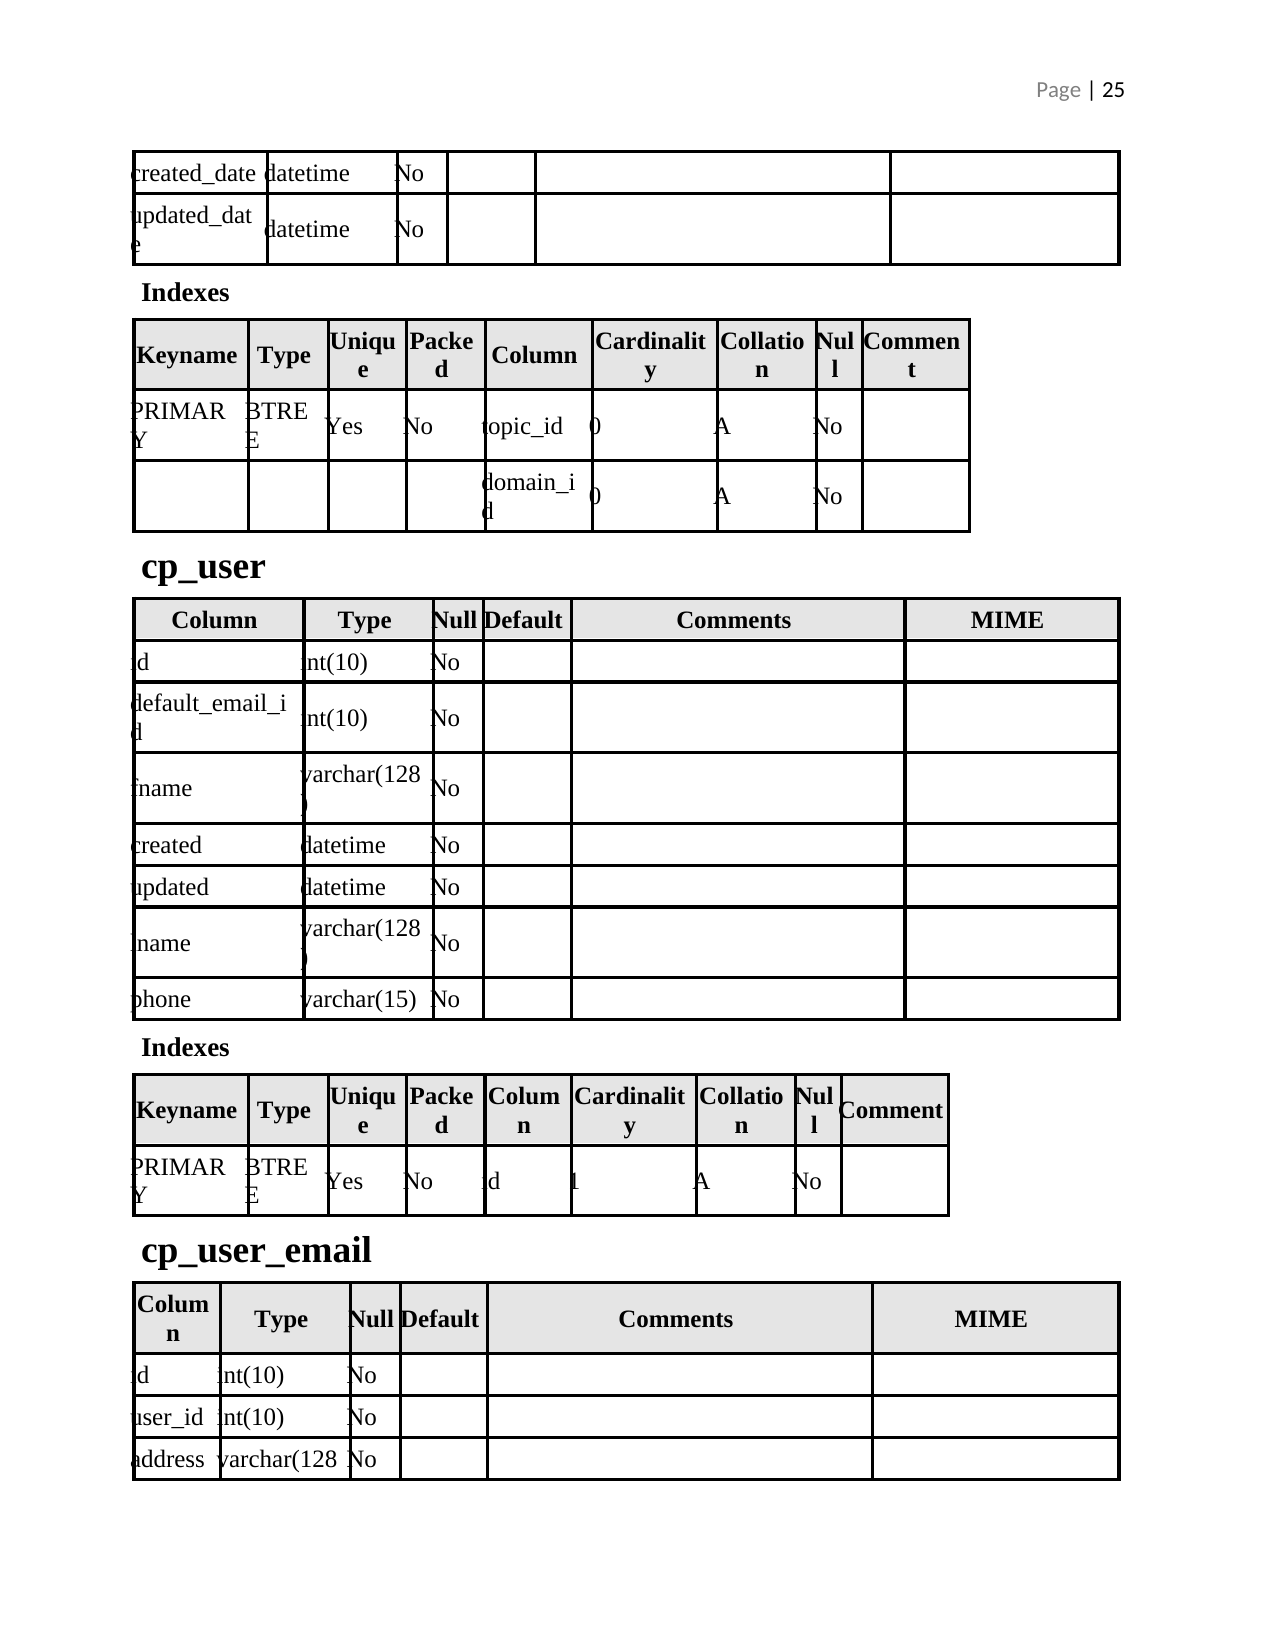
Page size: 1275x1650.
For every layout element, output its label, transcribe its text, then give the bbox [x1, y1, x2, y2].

table_cell updated_date [136, 195, 266, 262]
table_header Column [487, 1076, 570, 1143]
table_cell No [818, 391, 861, 459]
table_header Cardinality [573, 1076, 695, 1143]
table_cell [136, 462, 247, 529]
table_cell [907, 684, 1117, 751]
table_header Column [136, 600, 302, 638]
table_cell [907, 909, 1117, 976]
table_cell BTREE [250, 1147, 327, 1214]
table_cell [864, 391, 968, 459]
table_cell [907, 979, 1117, 1018]
table_cell [485, 979, 570, 1018]
table_cell No [435, 979, 482, 1018]
table_header Type [222, 1284, 349, 1352]
table_header Collation [719, 321, 815, 388]
table_cell No [408, 1147, 483, 1214]
table_cell topic_id [487, 391, 591, 459]
table_header Keyname [136, 321, 247, 388]
table_cell [573, 979, 903, 1018]
table_cell No [435, 642, 482, 680]
table_header Packed [408, 1076, 483, 1143]
table_cell PRIMARY [136, 391, 247, 459]
table_cell [402, 1439, 486, 1477]
table_header Default [402, 1284, 486, 1352]
table_cell domain_id [487, 462, 591, 529]
table_cell int(10) [222, 1397, 349, 1436]
table_cell 1 [573, 1147, 695, 1214]
table_header Default [485, 600, 570, 638]
table_cell datetime [269, 195, 396, 262]
table_header Comment [864, 321, 968, 388]
table_header Comments [489, 1284, 871, 1352]
table_cell int(10) [306, 684, 432, 751]
table_header Null [352, 1284, 399, 1352]
table_cell No [435, 825, 482, 863]
table_cell [489, 1397, 871, 1436]
table_header Unique [330, 321, 405, 388]
table_header MIME [874, 1284, 1117, 1352]
table_cell [907, 825, 1117, 863]
table_cell [573, 754, 903, 822]
table_cell Yes [330, 1147, 405, 1214]
table_cell phone [136, 979, 302, 1018]
table_cell fname [136, 754, 302, 822]
text cp_user [141, 543, 1125, 586]
table_header Null [818, 321, 861, 388]
table_cell [537, 153, 889, 192]
table_cell datetime [306, 825, 432, 863]
table_cell [449, 153, 534, 192]
table_cell [573, 867, 903, 905]
table_cell [449, 195, 534, 262]
table_cell [402, 1397, 486, 1436]
text Indexes [141, 1031, 1125, 1062]
table_cell default_email_id [136, 684, 302, 751]
table_cell [573, 825, 903, 863]
table_cell No [399, 195, 446, 262]
table_cell [489, 1439, 871, 1477]
table_cell BTREE [250, 391, 327, 459]
table_cell No [435, 684, 482, 751]
table_cell id [136, 1355, 219, 1394]
table_cell [485, 642, 570, 680]
table_cell [485, 754, 570, 822]
table_cell [573, 909, 903, 976]
table_cell address [136, 1439, 219, 1477]
table_cell datetime [306, 867, 432, 905]
table_header Type [250, 1076, 327, 1143]
table_cell No [399, 153, 446, 192]
text Indexes [141, 276, 1125, 307]
table_cell [874, 1439, 1117, 1477]
table_cell No [408, 391, 484, 459]
table_cell No [435, 909, 482, 976]
table_cell [874, 1397, 1117, 1436]
table_cell A [719, 391, 815, 459]
table_cell [485, 867, 570, 905]
table_cell Yes [330, 391, 405, 459]
table_cell No [352, 1397, 399, 1436]
table_header Type [250, 321, 327, 388]
table_cell [892, 153, 1117, 192]
table_header Collation [698, 1076, 794, 1143]
table_cell int(10) [222, 1355, 349, 1394]
table_header Comments [573, 600, 903, 638]
table_cell updated [136, 867, 302, 905]
table_cell No [435, 754, 482, 822]
table_cell No [797, 1147, 840, 1214]
table_cell [489, 1355, 871, 1394]
table_cell [843, 1147, 947, 1214]
table_cell [907, 867, 1117, 905]
table_cell varchar(128) [222, 1439, 349, 1477]
table_cell No [352, 1439, 399, 1477]
table_cell [874, 1355, 1117, 1394]
table_cell [402, 1355, 486, 1394]
table_header Null [797, 1076, 840, 1143]
table_cell PRIMARY [136, 1147, 247, 1214]
table_cell [573, 642, 903, 680]
table_cell 0 [594, 391, 716, 459]
table_cell No [818, 462, 861, 529]
text cp_user_email [141, 1228, 1125, 1271]
table_cell varchar(128) [306, 909, 432, 976]
table_cell int(10) [306, 642, 432, 680]
table_cell [485, 825, 570, 863]
table_cell [907, 642, 1117, 680]
table_cell A [698, 1147, 794, 1214]
table_cell varchar(15) [306, 979, 432, 1018]
table_cell No [435, 867, 482, 905]
table_cell id [136, 642, 302, 680]
table_cell [485, 909, 570, 976]
table_header Comment [843, 1076, 947, 1143]
table_cell A [719, 462, 815, 529]
table_cell 0 [594, 462, 716, 529]
table_cell [892, 195, 1117, 262]
table_cell lname [136, 909, 302, 976]
table_cell No [352, 1355, 399, 1394]
table_header Keyname [136, 1076, 247, 1143]
table_cell [573, 684, 903, 751]
table_cell [250, 462, 327, 529]
table_cell user_id [136, 1397, 219, 1436]
table_cell created [136, 825, 302, 863]
table_header Packed [408, 321, 484, 388]
table_cell [330, 462, 405, 529]
table_header MIME [907, 600, 1117, 638]
table_cell [408, 462, 484, 529]
table_cell id [487, 1147, 570, 1214]
table_cell [485, 684, 570, 751]
table_cell varchar(128) [306, 754, 432, 822]
table_header Unique [330, 1076, 405, 1143]
table_cell [907, 754, 1117, 822]
table_cell created_date [136, 153, 266, 192]
table_header Type [306, 600, 432, 638]
table_header Null [435, 600, 482, 638]
table_header Column [487, 321, 591, 388]
table_header Column [136, 1284, 219, 1352]
table_cell [537, 195, 889, 262]
table_cell [864, 462, 968, 529]
table_header Cardinality [594, 321, 716, 388]
table_cell datetime [269, 153, 396, 192]
